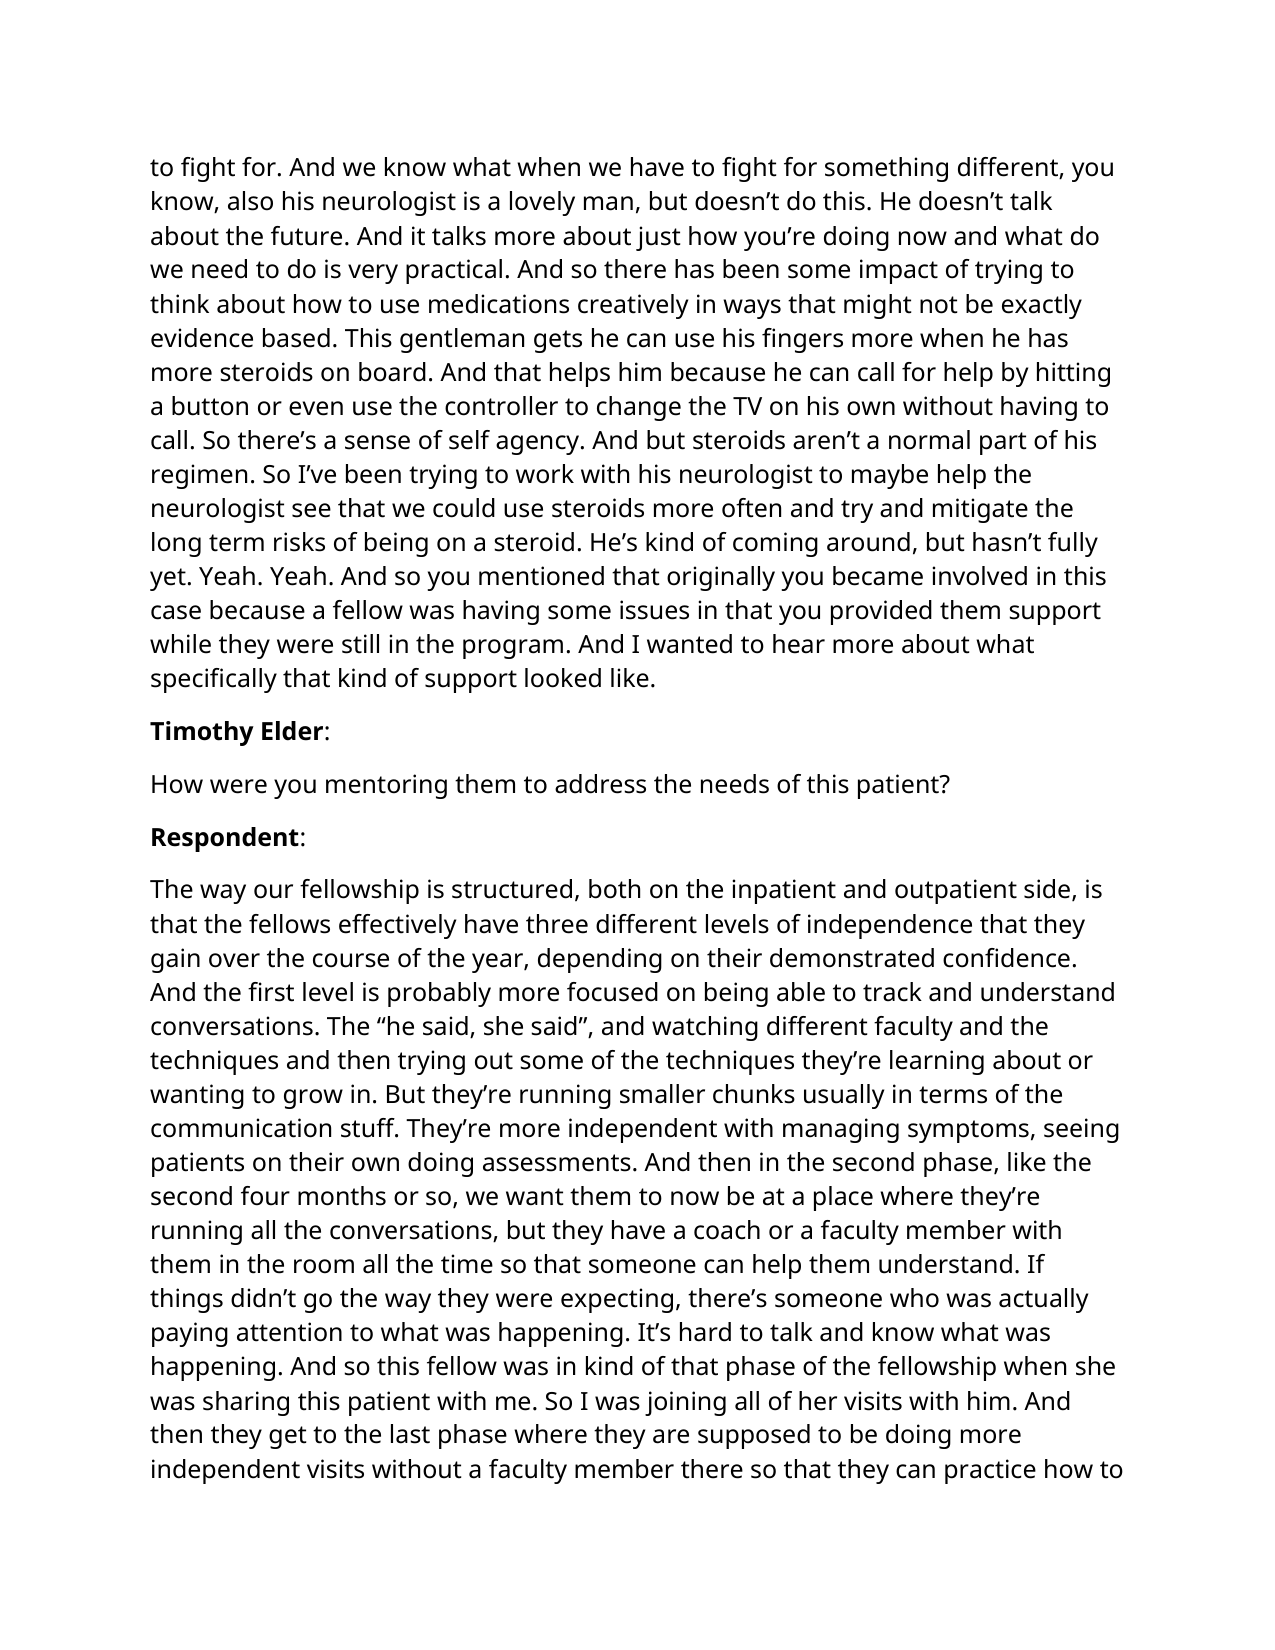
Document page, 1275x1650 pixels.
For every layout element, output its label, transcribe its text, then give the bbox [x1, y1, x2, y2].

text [150, 872, 1125, 1485]
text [150, 150, 1125, 695]
text Respondent: [150, 819, 1125, 853]
text Timothy Elder: [150, 714, 1125, 748]
text How were you mentoring them to address the needs of this patient? [150, 767, 1125, 801]
